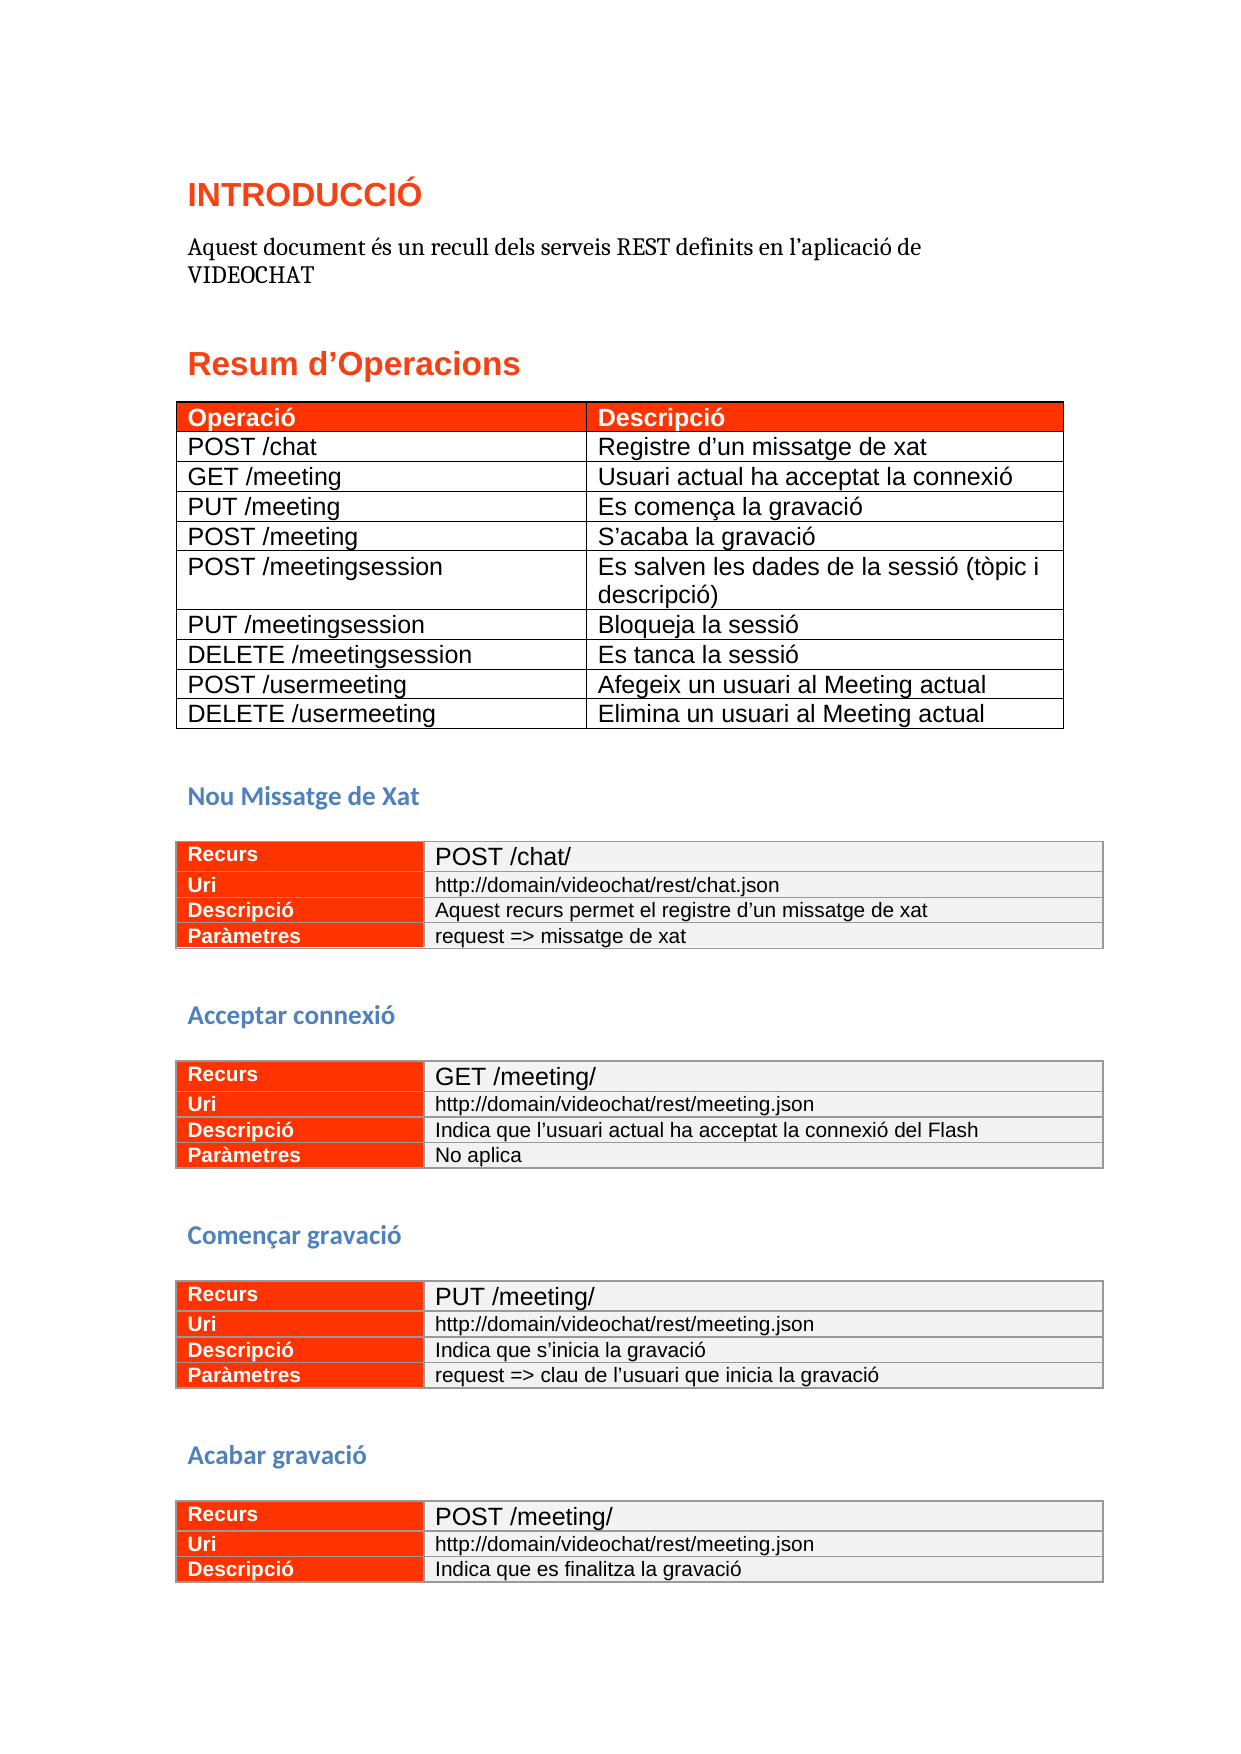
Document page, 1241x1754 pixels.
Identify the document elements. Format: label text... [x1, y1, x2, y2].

table_cell Indica que l’usuari actual ha acceptat la connexió del Flash [425, 1118, 1102, 1142]
table_cell S’acaba la gravació [587, 522, 1063, 550]
table_cell http://domain/videochat/rest/meeting.json [425, 1532, 1102, 1556]
table_cell Descripció [177, 1338, 423, 1361]
table_cell Afegeix un usuari al Meeting actual [587, 670, 1063, 698]
subtitle Nou Missatge de Xat [187, 779, 1053, 812]
table_cell DELETE /meetingsession [177, 640, 586, 668]
table_cell POST /meetingsession [177, 551, 586, 609]
table_cell Registre d’un missatge de xat [587, 432, 1063, 461]
table_cell Es salven les dades de la sessió (tòpic i descripció) [587, 551, 1063, 609]
table_cell Paràmetres [177, 1143, 423, 1167]
table_cell Indica que s’inicia la gravació [425, 1338, 1102, 1361]
table_cell Paràmetres [177, 923, 423, 947]
subtitle Resum d’Operacions [187, 344, 1053, 382]
table_cell http://domain/videochat/rest/chat.json [425, 872, 1102, 896]
subtitle Començar gravació [187, 1218, 1053, 1251]
table_cell Descripció [177, 898, 423, 922]
table_cell request => clau de l’usuari que inicia la gravació [425, 1363, 1102, 1387]
table_cell PUT /meeting [177, 492, 586, 521]
table_cell POST /meeting [177, 522, 586, 550]
table_cell No aplica [425, 1143, 1102, 1167]
table_header Recurs [177, 1282, 423, 1310]
table_cell Paràmetres [177, 1363, 423, 1387]
table_cell Bloqueja la sessió [587, 610, 1063, 639]
table_cell Elimina un usuari al Meeting actual [587, 699, 1063, 728]
subtitle INTRODUCCIÓ [187, 175, 1053, 213]
table_header POST /chat/ [425, 842, 1102, 871]
table_header Descripció [587, 403, 1063, 431]
table_cell Es comença la gravació [587, 492, 1063, 521]
table_header GET /meeting/ [425, 1062, 1102, 1091]
table_cell Aquest recurs permet el registre d’un missatge de xat [425, 898, 1102, 922]
subtitle Acceptar connexió [187, 998, 1053, 1032]
table_header Recurs [177, 1062, 423, 1091]
table_cell request => missatge de xat [425, 923, 1102, 947]
table_header Recurs [177, 842, 423, 871]
table_header Recurs [177, 1502, 423, 1530]
table_cell Uri [177, 1312, 423, 1336]
table_cell PUT /meetingsession [177, 610, 586, 639]
table_cell GET /meeting [177, 462, 586, 491]
text Aquest document és un recull dels serveis REST definits en l’aplicació de VIDEOCHAT [187, 233, 1053, 290]
subtitle Acabar gravació [187, 1438, 1053, 1471]
table_cell Indica que es finalitza la gravació [425, 1557, 1102, 1581]
table_cell http://domain/videochat/rest/meeting.json [425, 1312, 1102, 1336]
table_cell DELETE /usermeeting [177, 699, 586, 728]
table_header PUT /meeting/ [425, 1282, 1102, 1310]
table_cell Descripció [177, 1118, 423, 1142]
table_header POST /meeting/ [425, 1502, 1102, 1530]
table_cell http://domain/videochat/rest/meeting.json [425, 1092, 1102, 1116]
table_cell POST /usermeeting [177, 670, 586, 698]
table_header Operació [177, 403, 586, 431]
table_cell Uri [177, 1092, 423, 1116]
table_cell POST /chat [177, 432, 586, 461]
table_cell Es tanca la sessió [587, 640, 1063, 668]
table_cell Uri [177, 1532, 423, 1556]
table_cell Descripció [177, 1557, 423, 1581]
table_cell Uri [177, 872, 423, 896]
table_cell Usuari actual ha acceptat la connexió [587, 462, 1063, 491]
